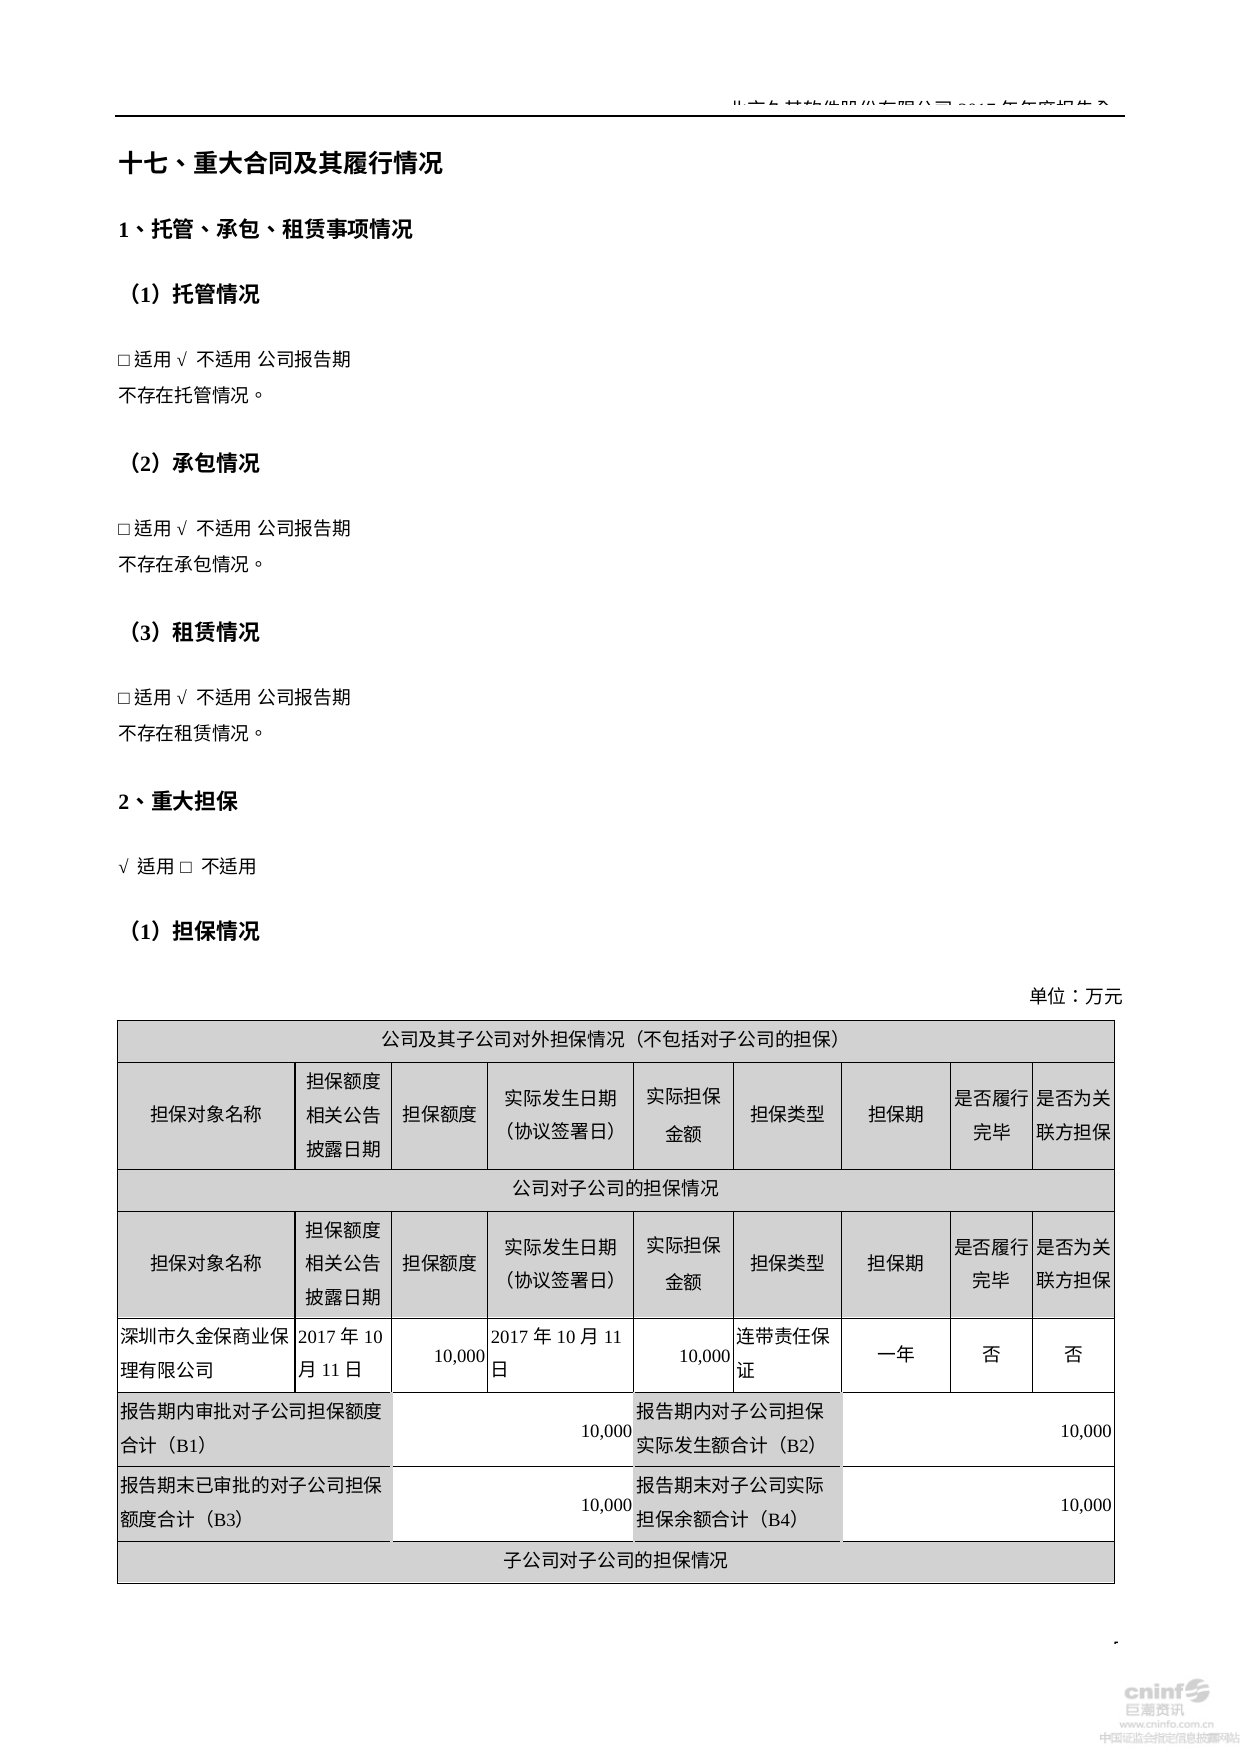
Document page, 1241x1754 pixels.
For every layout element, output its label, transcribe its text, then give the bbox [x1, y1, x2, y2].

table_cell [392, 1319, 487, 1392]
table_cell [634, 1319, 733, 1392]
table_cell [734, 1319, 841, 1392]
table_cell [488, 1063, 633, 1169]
subtitle 十七、重大合同及其履行情况 [118, 145, 1138, 179]
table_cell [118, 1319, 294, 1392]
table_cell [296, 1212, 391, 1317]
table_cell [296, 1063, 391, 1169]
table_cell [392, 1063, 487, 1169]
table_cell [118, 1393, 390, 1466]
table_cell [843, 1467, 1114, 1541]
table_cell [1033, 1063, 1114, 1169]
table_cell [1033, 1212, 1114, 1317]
picture [1099, 1673, 1241, 1754]
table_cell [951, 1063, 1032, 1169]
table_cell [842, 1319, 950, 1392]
text □ 适用 √ 不适用 公司报告期不存在托管情况。 [118, 346, 364, 408]
text □ 适用 √ 不适用 公司报告期不存在承包情况。 [118, 516, 364, 577]
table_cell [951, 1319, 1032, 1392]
subtitle （3）租赁情况 [118, 617, 1138, 647]
text □ 适用 √ 不适用 公司报告期不存在租赁情况。 [118, 684, 364, 746]
subtitle （1）托管情况 [118, 279, 1138, 309]
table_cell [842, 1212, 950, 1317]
text √ 适用 □ 不适用 [118, 853, 1138, 879]
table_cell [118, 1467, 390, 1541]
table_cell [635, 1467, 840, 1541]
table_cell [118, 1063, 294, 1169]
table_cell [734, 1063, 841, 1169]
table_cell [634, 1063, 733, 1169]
subtitle （2）承包情况 [118, 448, 1138, 478]
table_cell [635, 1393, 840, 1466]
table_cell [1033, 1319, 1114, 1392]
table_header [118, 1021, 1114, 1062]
subtitle 2、重大担保 [118, 786, 1138, 816]
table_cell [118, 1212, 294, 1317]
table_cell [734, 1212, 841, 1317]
text 单位：万元 [102, 983, 1122, 1009]
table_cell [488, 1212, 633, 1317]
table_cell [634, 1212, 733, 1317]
subtitle 1、托管、承包、租赁事项情况 [118, 214, 1138, 244]
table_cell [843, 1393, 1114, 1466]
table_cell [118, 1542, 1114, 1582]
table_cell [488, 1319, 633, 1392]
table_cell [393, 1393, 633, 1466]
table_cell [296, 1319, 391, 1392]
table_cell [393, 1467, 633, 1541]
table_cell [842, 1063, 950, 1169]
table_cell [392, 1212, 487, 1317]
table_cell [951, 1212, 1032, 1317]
subtitle （1）担保情况 [118, 916, 1138, 946]
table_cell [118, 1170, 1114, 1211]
